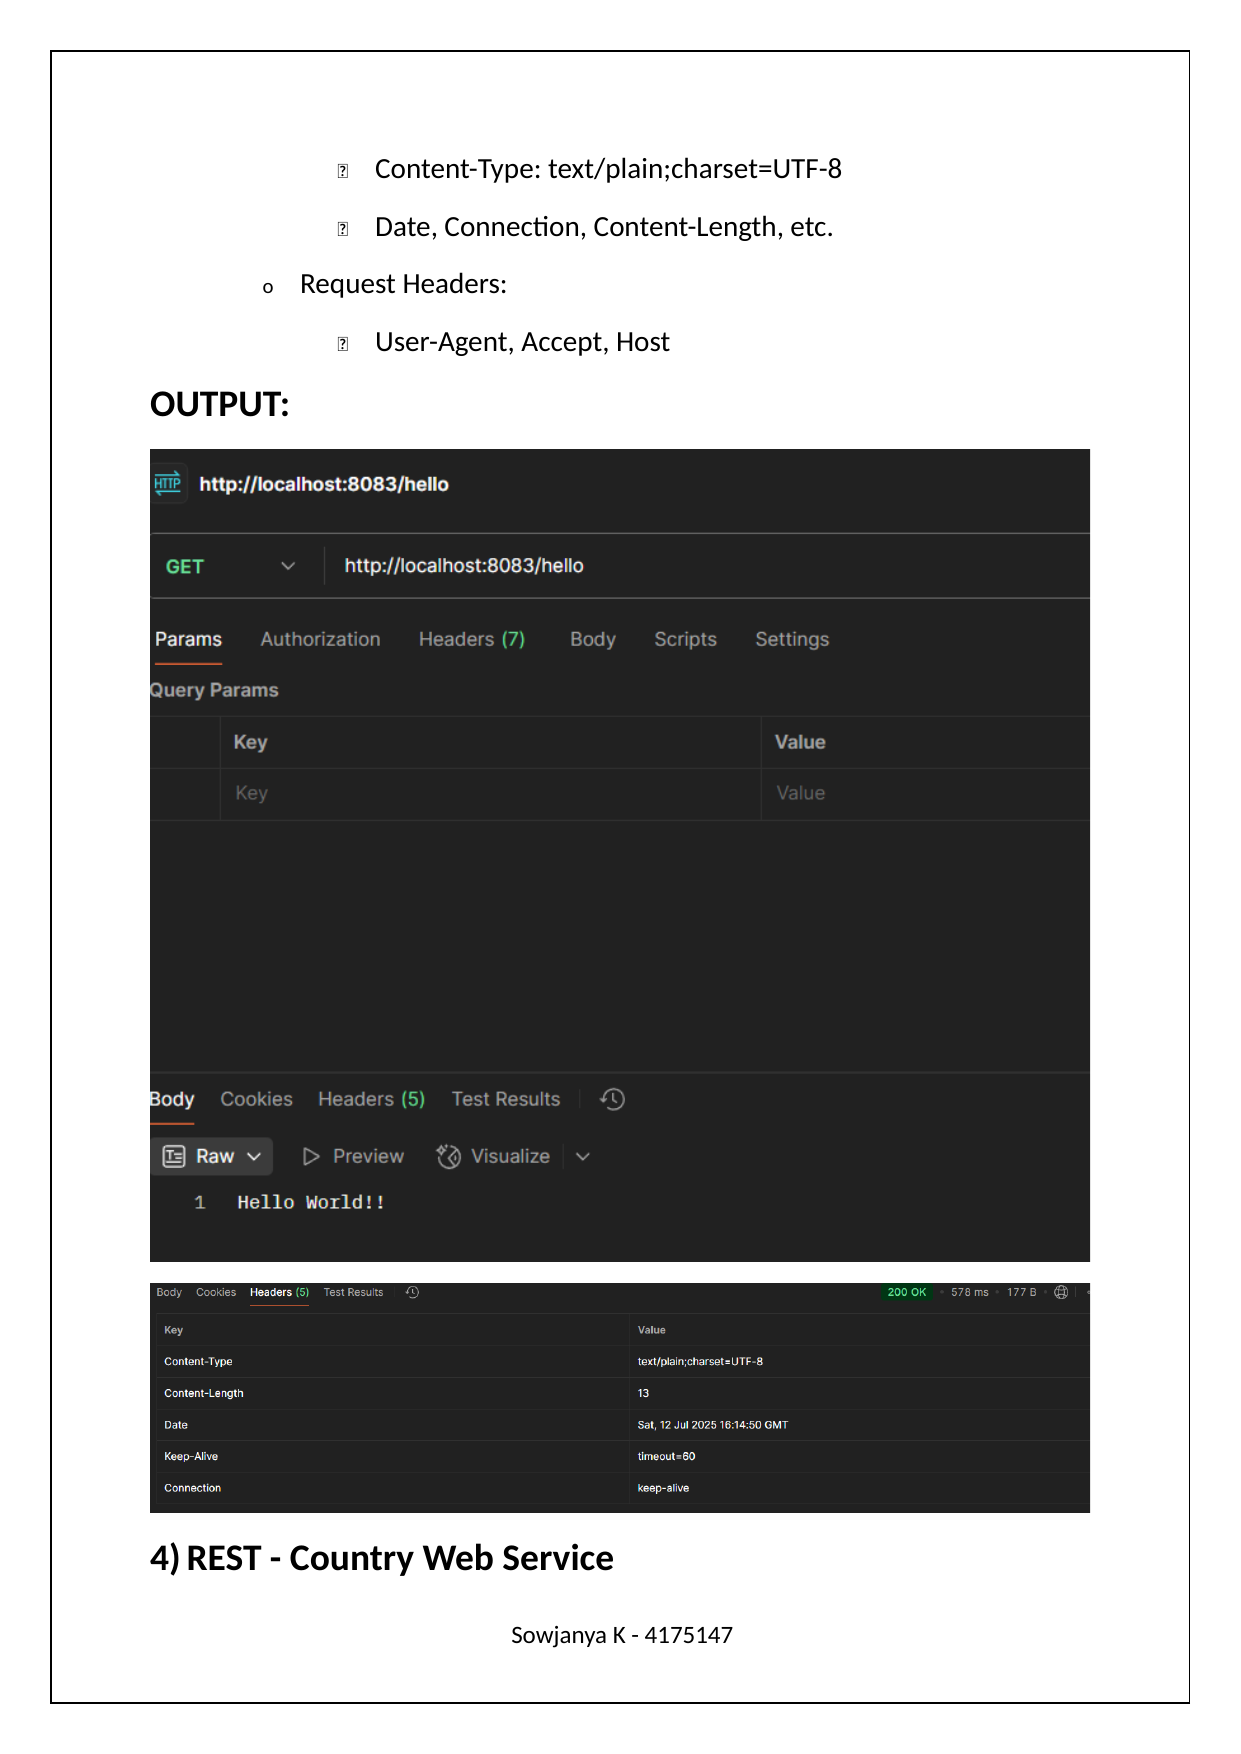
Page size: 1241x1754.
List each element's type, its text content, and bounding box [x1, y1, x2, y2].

text 4) REST - Country Web Service [150, 1534, 1090, 1580]
list Request Headers: [262, 265, 1090, 301]
picture [150, 449, 1091, 1262]
list User-Agent, Accept, Host [337, 323, 1090, 358]
list Date, Connection, Content-Length, etc. [337, 208, 1090, 243]
list Content-Type: text/plain;charset=UTF-8 [337, 150, 1090, 186]
text OUTPUT: [150, 380, 1090, 426]
picture [150, 1283, 1091, 1513]
